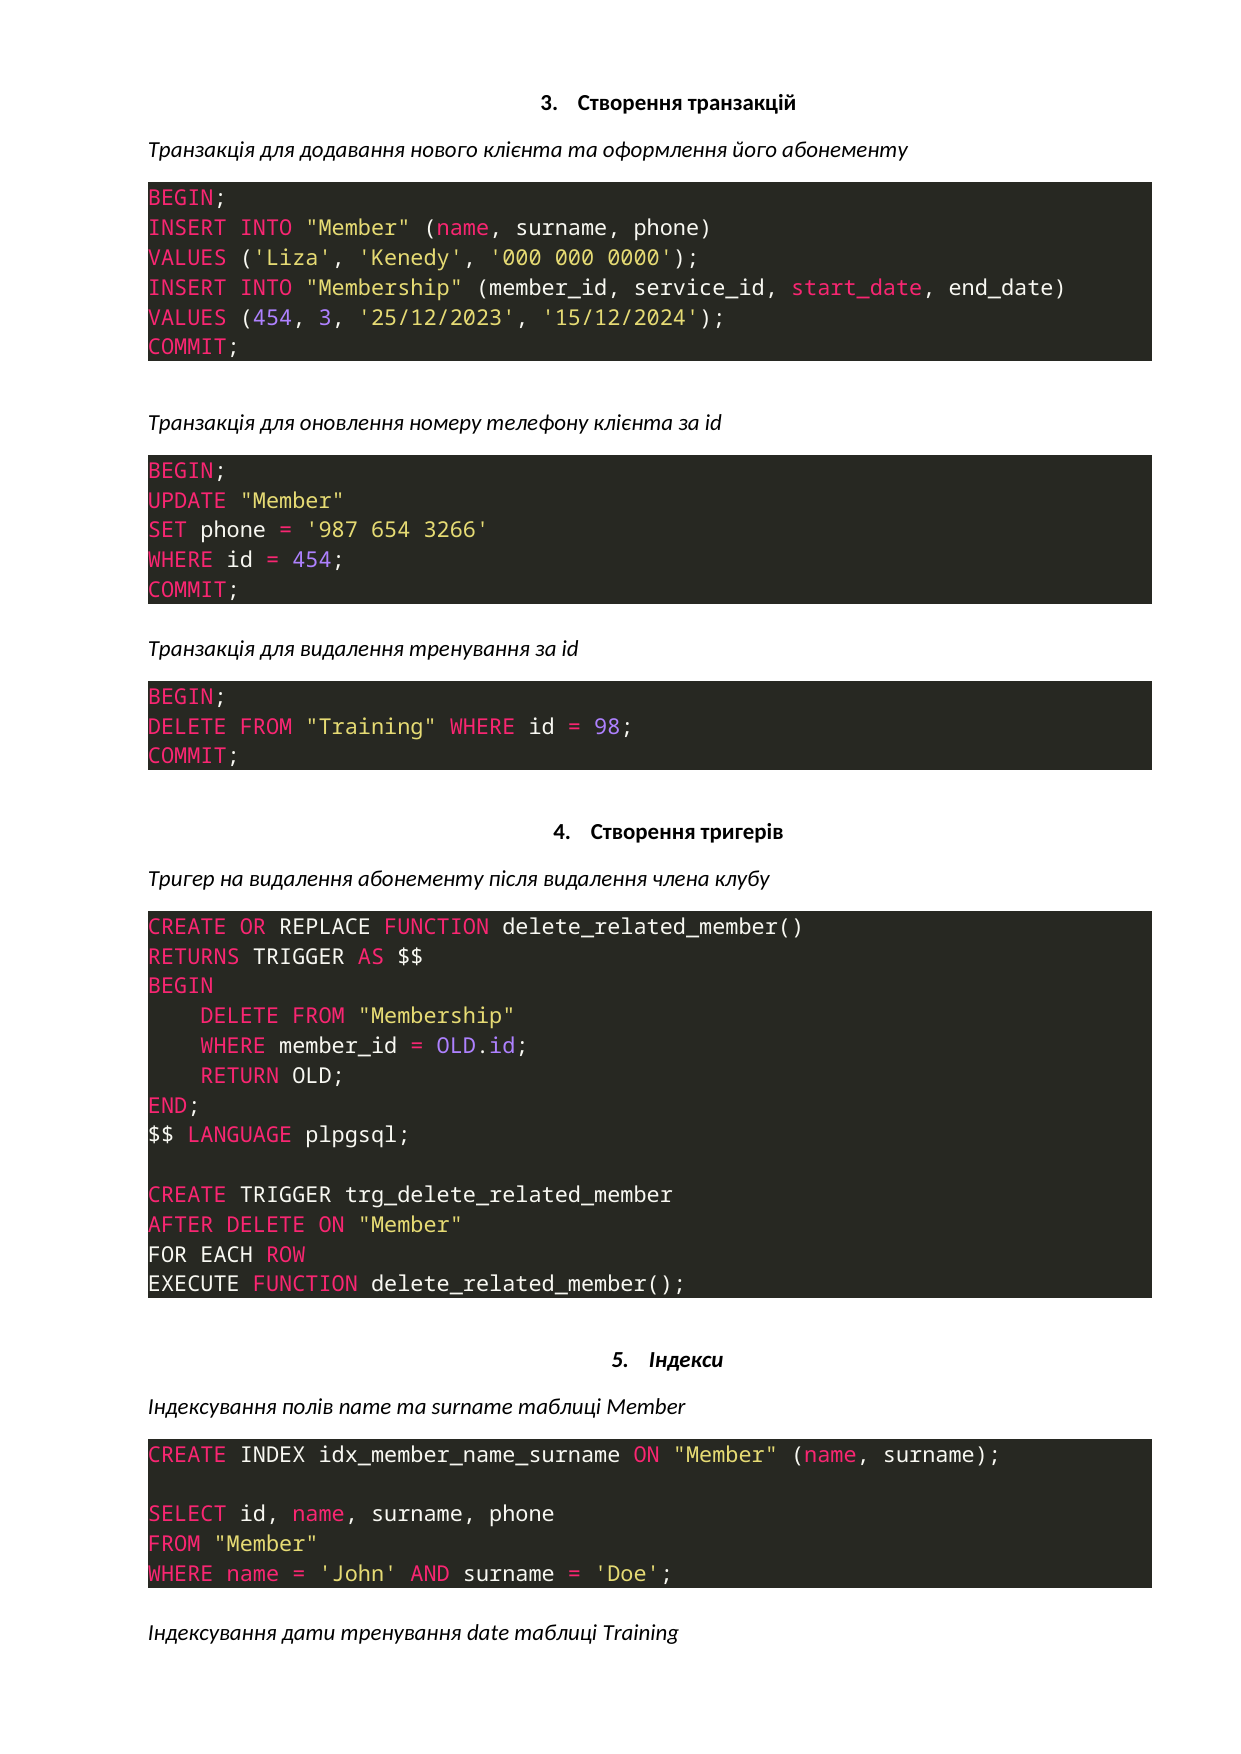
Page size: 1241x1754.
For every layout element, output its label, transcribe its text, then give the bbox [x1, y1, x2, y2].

text Індексування полів name та surname таблиці Member [148, 1392, 1152, 1420]
text BEGIN [148, 970, 1152, 1000]
text COMMIT; [148, 740, 1152, 770]
text BEGIN; [148, 681, 1152, 711]
text CREATE INDEX idx_member_name_surname ON "Member" (name, surname); [148, 1439, 1152, 1468]
text COMMIT; [148, 331, 1152, 361]
text Транзакція для оновлення номеру телефону клієнта за id [148, 408, 1152, 436]
text END; [148, 1089, 1152, 1119]
text INSERT INTO "Membership" (member_id, service_id, start_date, end_date) VALUES (454, 3, '25/12/2023', '15/12/2024'); [148, 272, 1152, 331]
text Індексування дати тренування date таблиці Training [148, 1588, 1152, 1646]
text FROM "Member" [148, 1528, 1152, 1558]
text WHERE member_id = OLD.id; [148, 1030, 1152, 1060]
text COMMIT; [148, 574, 1152, 604]
text CREATE OR REPLACE FUNCTION delete_related_member() [148, 911, 1152, 941]
text BEGIN; [148, 182, 1152, 212]
list Створення тригерів [185, 817, 1152, 845]
text BEGIN; [148, 455, 1152, 484]
list Індекси [185, 1345, 1152, 1373]
text CREATE TRIGGER trg_delete_related_member [148, 1179, 1152, 1209]
text DELETE FROM "Membership" [148, 1000, 1152, 1030]
text FOR EACH ROW [148, 1238, 1152, 1268]
text SELECT id, name, surname, phone [148, 1498, 1152, 1528]
text Транзакція для додавання нового клієнта та оформлення його абонементу [148, 135, 1152, 163]
text Транзакція для видалення тренування за id [148, 604, 1152, 662]
text RETURN OLD; [148, 1060, 1152, 1089]
list Створення транзакцій [185, 88, 1152, 117]
text SET phone = '987 654 3266' [148, 514, 1152, 544]
text Тригер на видалення абонементу після видалення члена клубу [148, 864, 1152, 892]
text WHERE id = 454; [148, 544, 1152, 574]
text UPDATE "Member" [148, 484, 1152, 514]
text $$ LANGUAGE plpgsql; [148, 1119, 1152, 1149]
text WHERE name = 'John' AND surname = 'Doe'; [148, 1558, 1152, 1588]
text AFTER DELETE ON "Member" [148, 1209, 1152, 1238]
text VALUES ('Liza', 'Kenedy', '000 000 0000'); [148, 242, 1152, 272]
text EXECUTE FUNCTION delete_related_member(); [148, 1268, 1152, 1298]
text RETURNS TRIGGER AS $$ [148, 941, 1152, 970]
text INSERT INTO "Member" (name, surname, phone) [148, 212, 1152, 242]
text DELETE FROM "Training" WHERE id = 98; [148, 711, 1152, 740]
